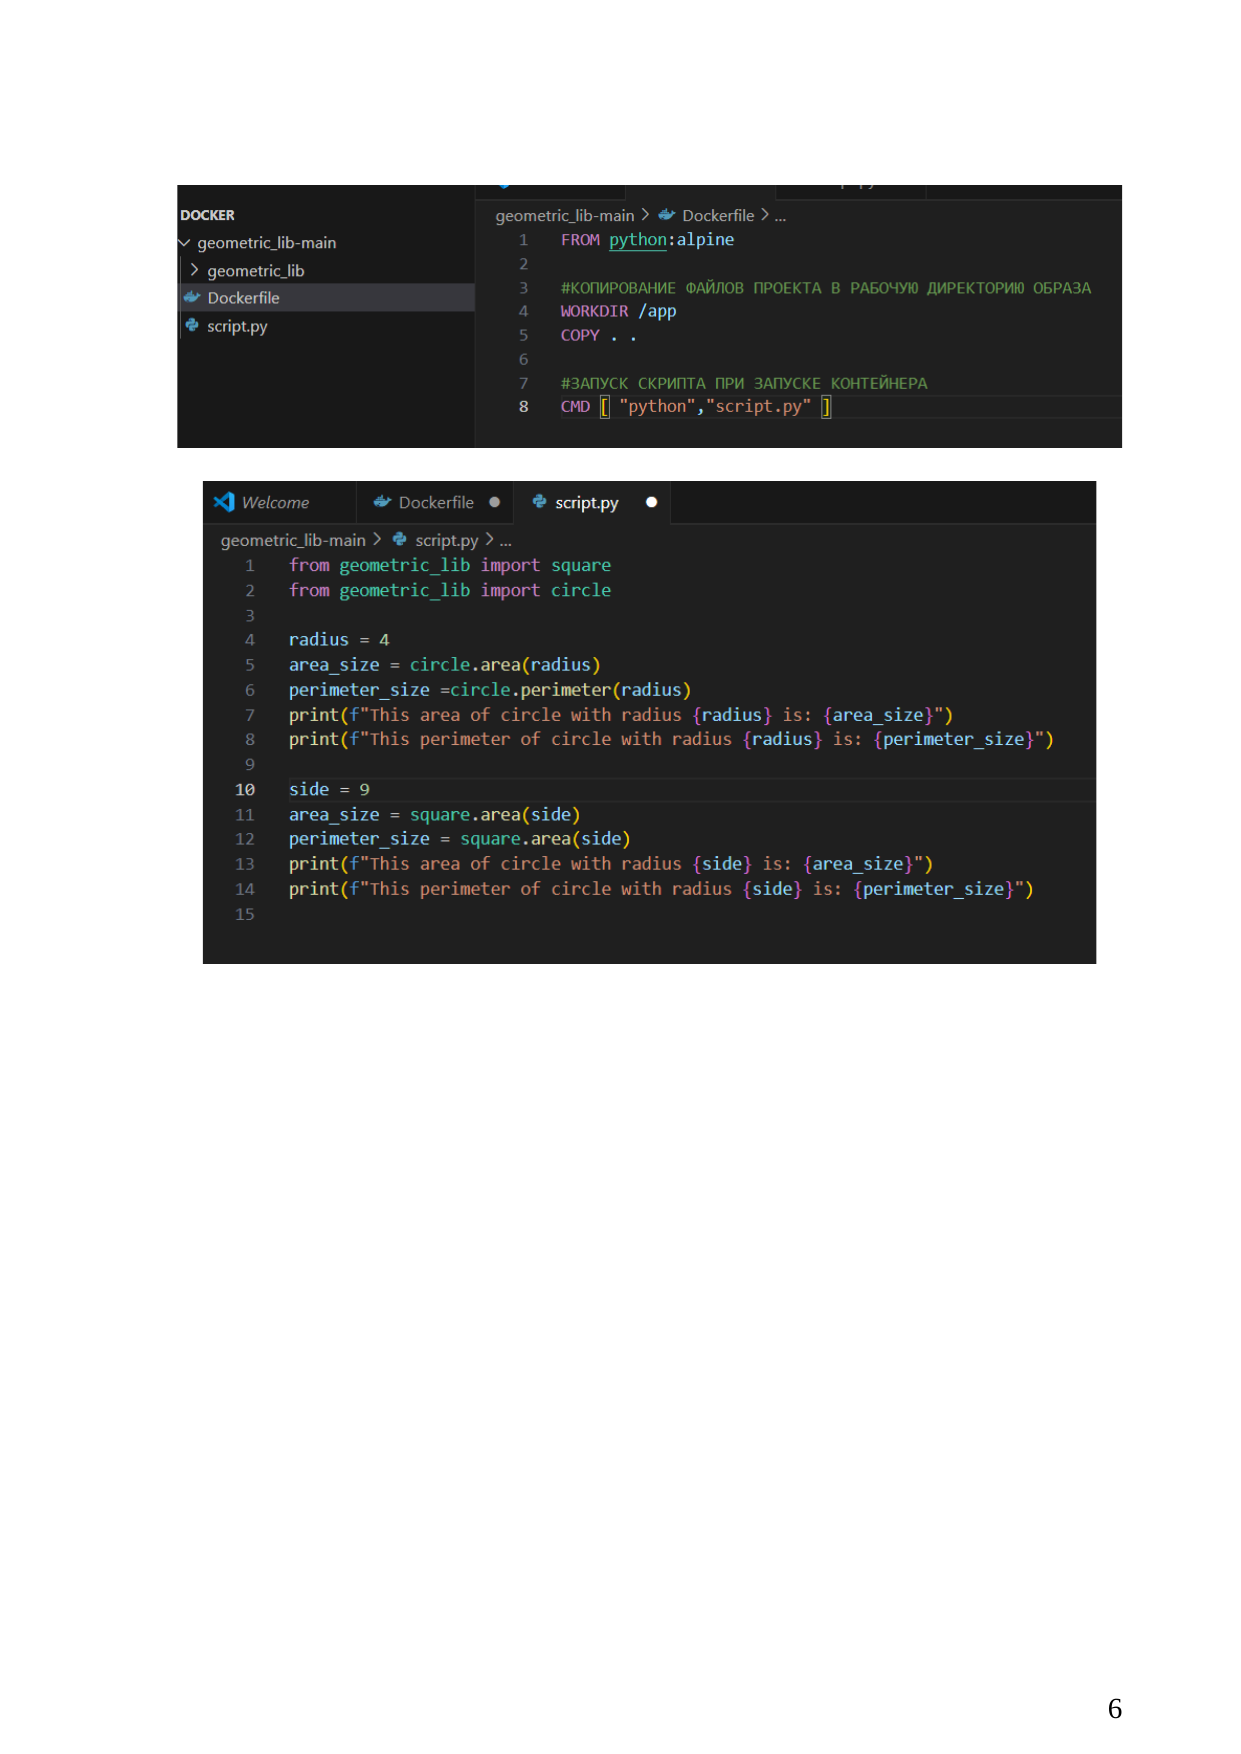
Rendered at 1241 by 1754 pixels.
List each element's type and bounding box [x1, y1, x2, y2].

picture [202, 481, 1097, 964]
picture [177, 185, 1123, 448]
